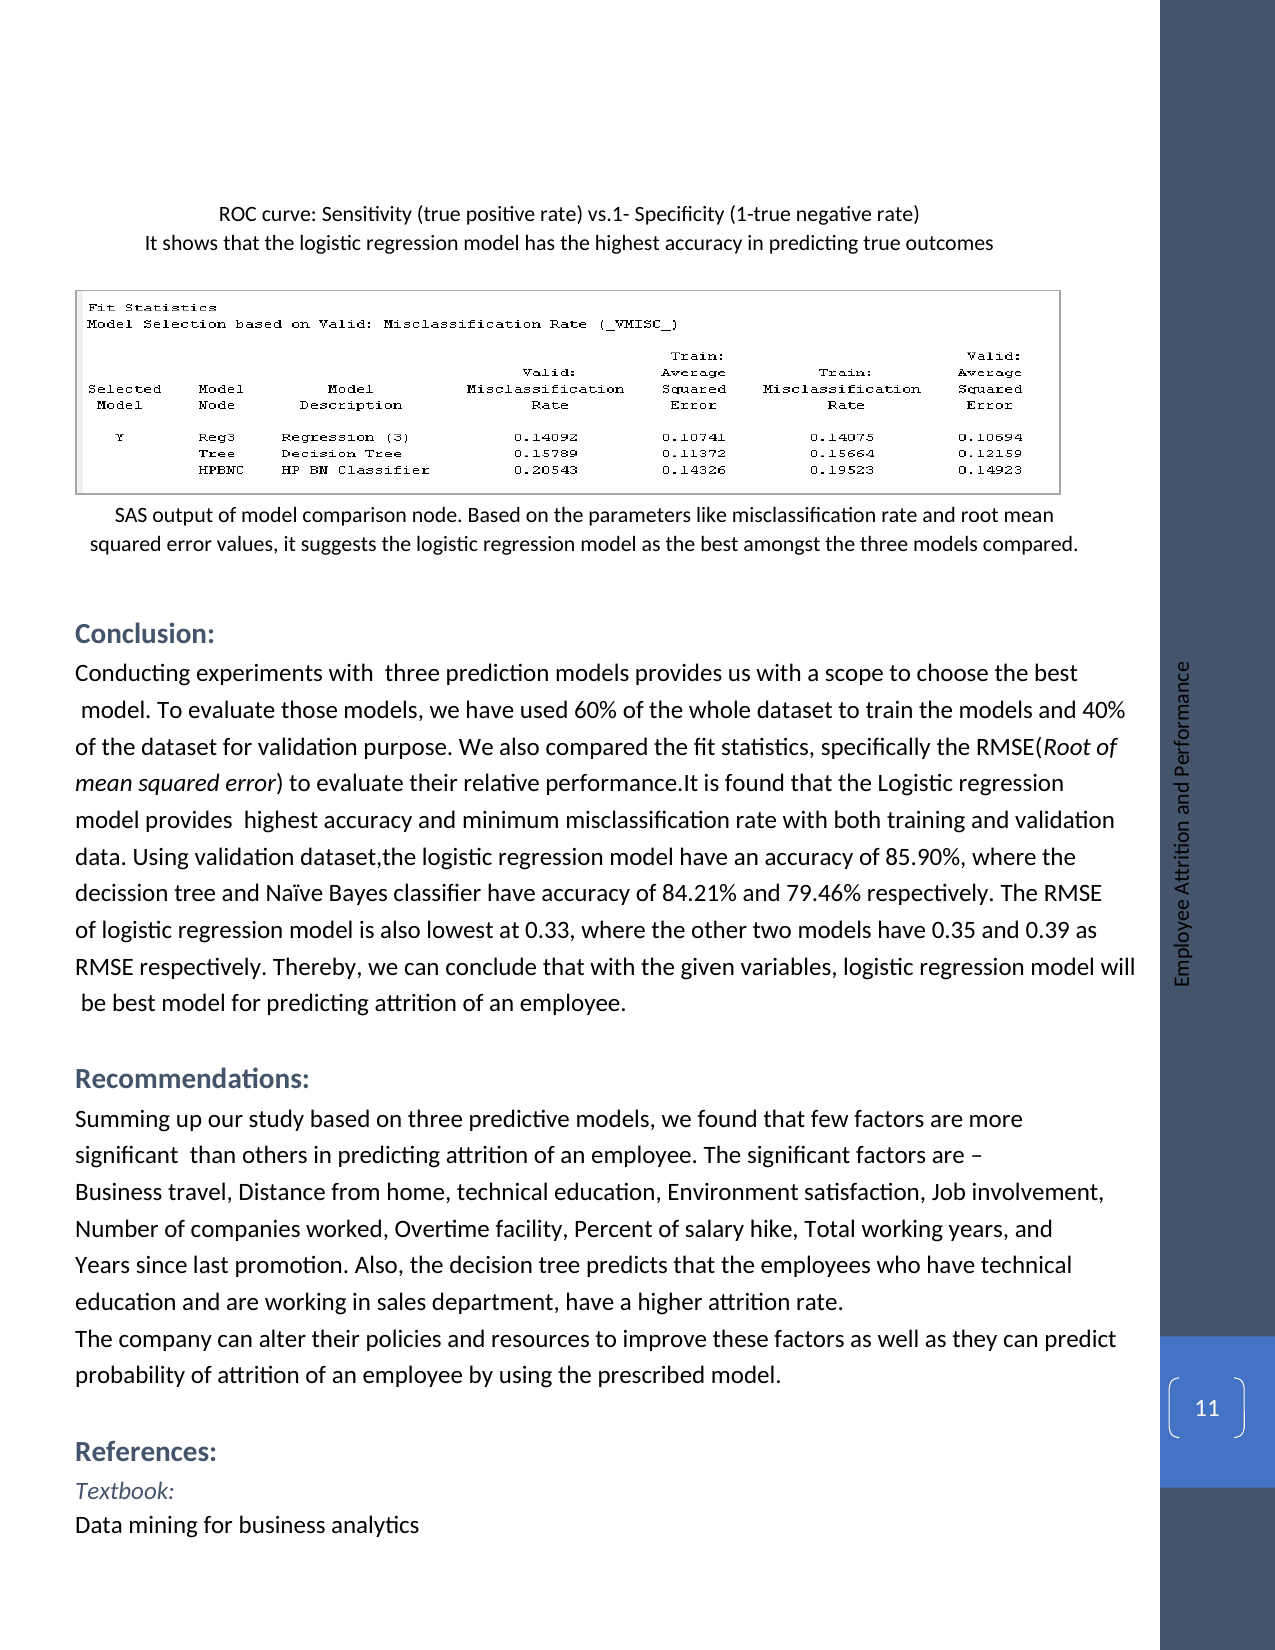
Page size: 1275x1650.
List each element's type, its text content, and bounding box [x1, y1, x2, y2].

text decission tree and Naïve Bayes classifier have accuracy of 84.21% and 79.46% respectively. The RMSE [75, 877, 1200, 908]
text Data mining for business analytics [75, 1509, 1200, 1539]
text Conclusion: [75, 615, 1200, 651]
text Summing up our study based on three predictive models, we found that few factors are more [75, 1103, 1200, 1133]
text References: [75, 1433, 1200, 1468]
text Number of companies worked, Overtime facility, Percent of salary hike, Total working years, and [75, 1213, 1200, 1243]
text probability of attrition of an employee by using the prescribed model. [75, 1359, 1200, 1390]
text RMSE respectively. Thereby, we can conclude that with the given variables, logistic regression model will [75, 951, 1200, 981]
text model provides highest accuracy and minimum misclassification rate with both training and validation [75, 804, 1200, 834]
text education and are working in sales department, have a higher attrition rate. [75, 1286, 1200, 1317]
text of logistic regression model is also lowest at 0.33, where the other two models have 0.35 and 0.39 as [75, 914, 1200, 944]
text The company can alter their policies and resources to improve these factors as well as they can predict [75, 1323, 1200, 1353]
text mean squared error) to evaluate their relative performance.It is found that the Logistic regression [75, 767, 1200, 798]
text Business travel, Distance from home, technical education, Environment satisfaction, Job involvement, [75, 1176, 1200, 1207]
text Textbook: [75, 1475, 1200, 1506]
text Conducting experiments with three prediction models provides us with a scope to choose the best [75, 657, 1200, 688]
picture [77, 291, 1059, 493]
text Recommendations: [75, 1061, 1200, 1096]
text of the dataset for validation purpose. We also compared the fit statistics, specifically the RMSE(Root of [75, 731, 1200, 761]
text be best model for predicting attrition of an employee. [75, 987, 1200, 1018]
text data. Using validation dataset,the logistic regression model have an accuracy of 85.90%, where the [75, 841, 1200, 871]
text Years since last promotion. Also, the decision tree predicts that the employees who have technical [75, 1249, 1200, 1280]
text model. To evaluate those models, we have used 60% of the whole dataset to train the models and 40% [75, 694, 1200, 724]
text significant than others in predicting attrition of an employee. The significant factors are – [75, 1139, 1200, 1170]
